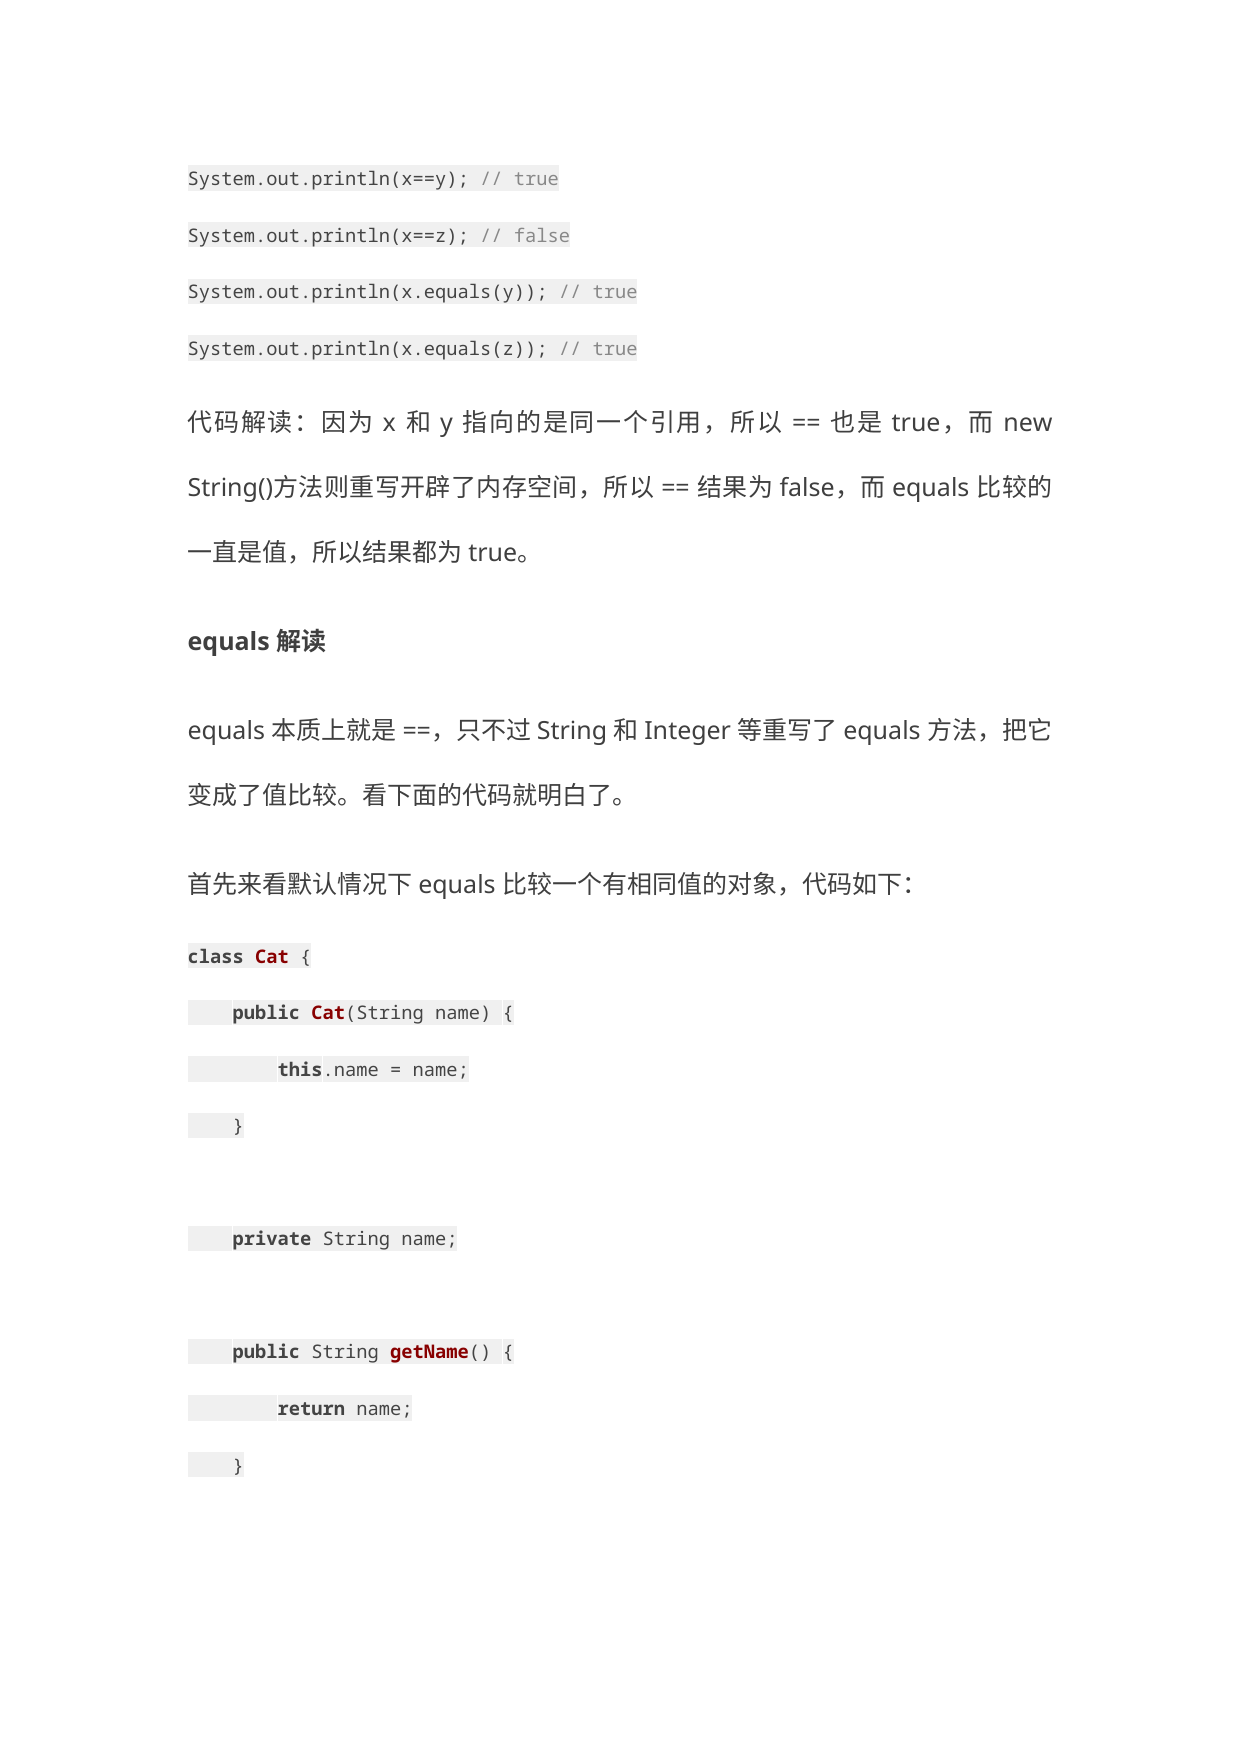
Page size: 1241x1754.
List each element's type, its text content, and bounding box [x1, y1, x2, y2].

text equals 本质上就是 ==，只不过 String 和 Integer 等重写了 equals 方法，把它变成了值比较。看下面的代码就明白了。 [187, 696, 1053, 826]
text class Cat { [187, 939, 1053, 972]
text return name; [187, 1392, 1053, 1424]
text public String getName() { [187, 1335, 1053, 1368]
text System.out.println(x==y); // true [187, 162, 1053, 194]
text equals 解读 [187, 607, 1053, 672]
text 首先来看默认情况下 equals 比较一个有相同值的对象，代码如下： [187, 850, 1053, 915]
text public Cat(String name) { [187, 996, 1053, 1028]
text this.name = name; [187, 1053, 1053, 1085]
text System.out.println(x==z); // false [187, 218, 1053, 251]
text System.out.println(x.equals(y)); // true [187, 275, 1053, 308]
text private String name; [187, 1222, 1053, 1255]
text } [187, 1109, 1053, 1142]
text System.out.println(x.equals(z)); // true [187, 332, 1053, 364]
text } [187, 1448, 1053, 1481]
text 代码解读：因为 x 和 y 指向的是同一个引用，所以 == 也是 true，而 new String()方法则重写开辟了内存空间，所以 == 结果为 false，而 equals 比较的一直是值，所以结果都为 true。 [187, 388, 1053, 583]
